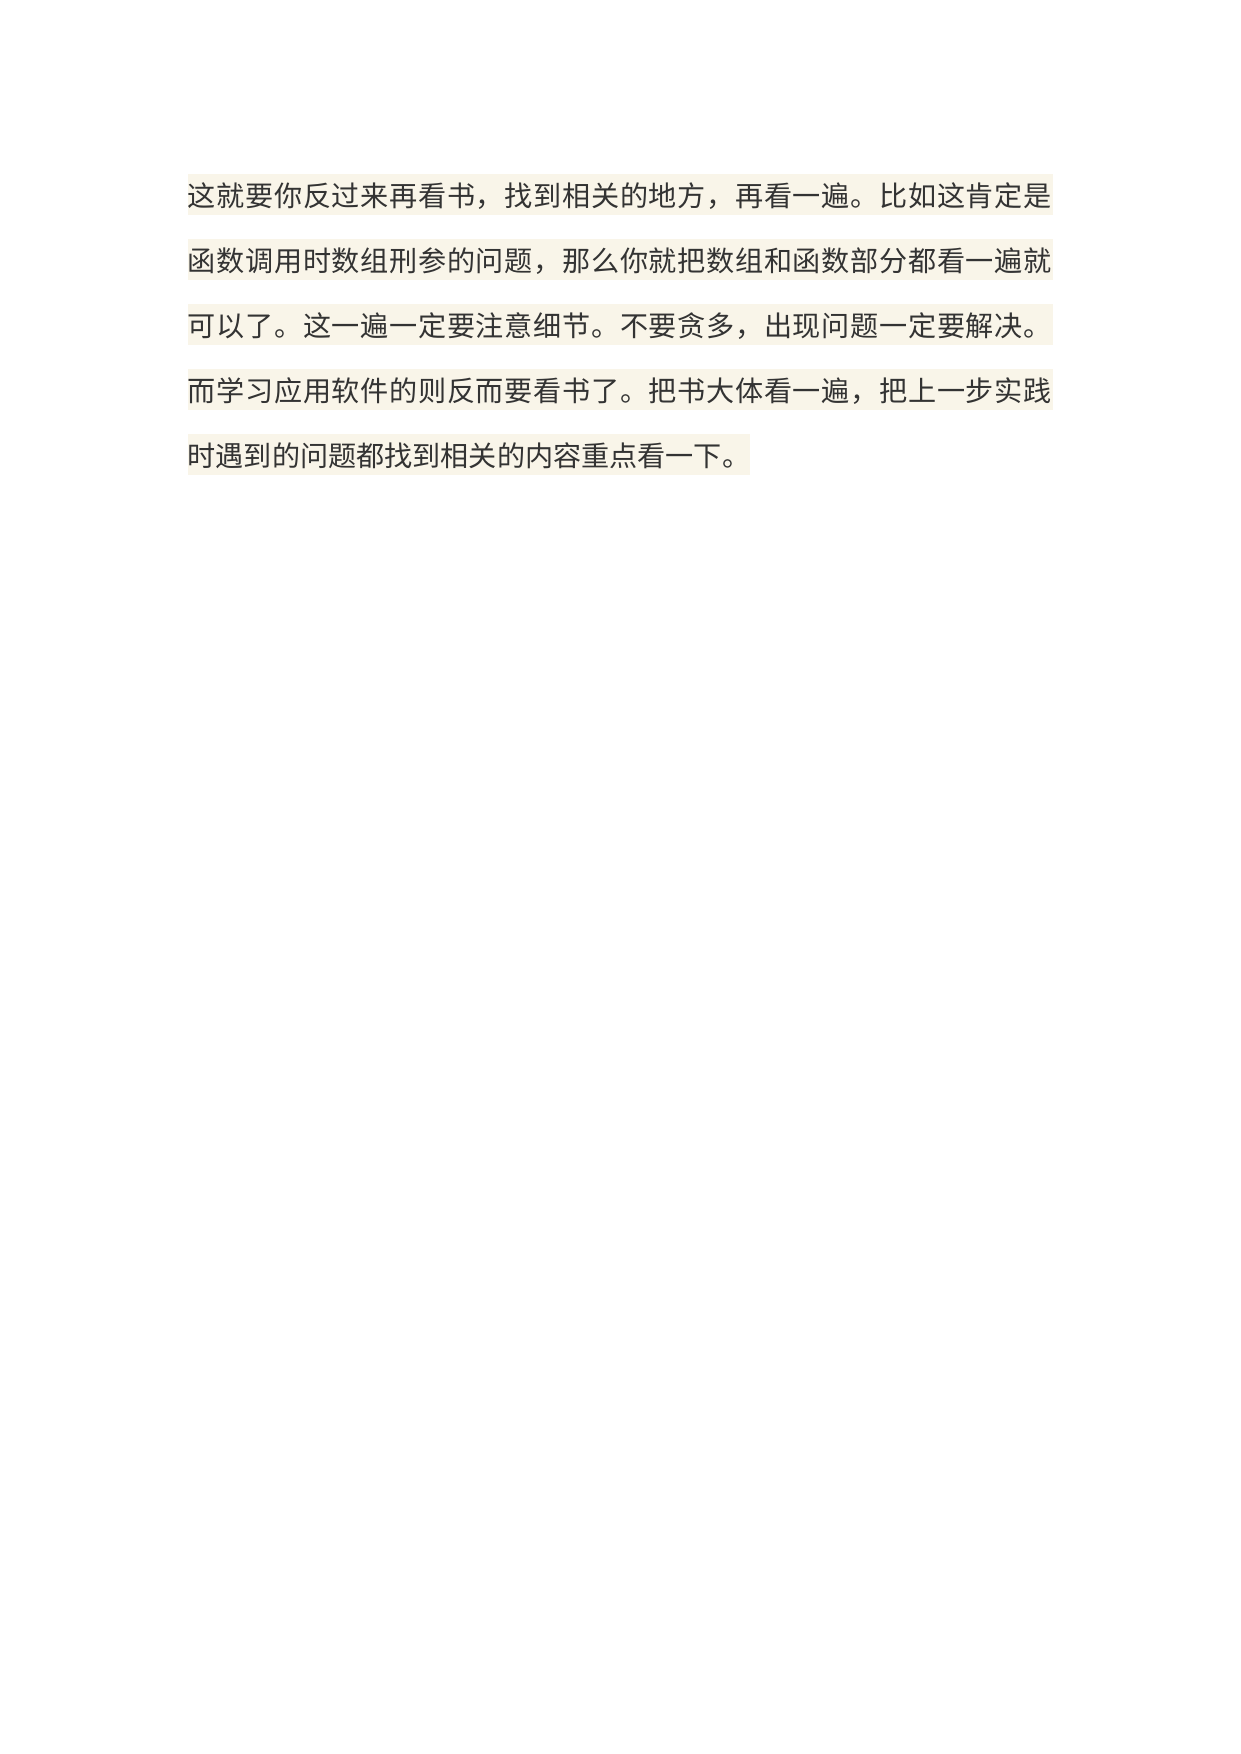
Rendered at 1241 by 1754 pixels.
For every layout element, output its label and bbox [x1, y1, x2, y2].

text [187, 162, 1053, 487]
